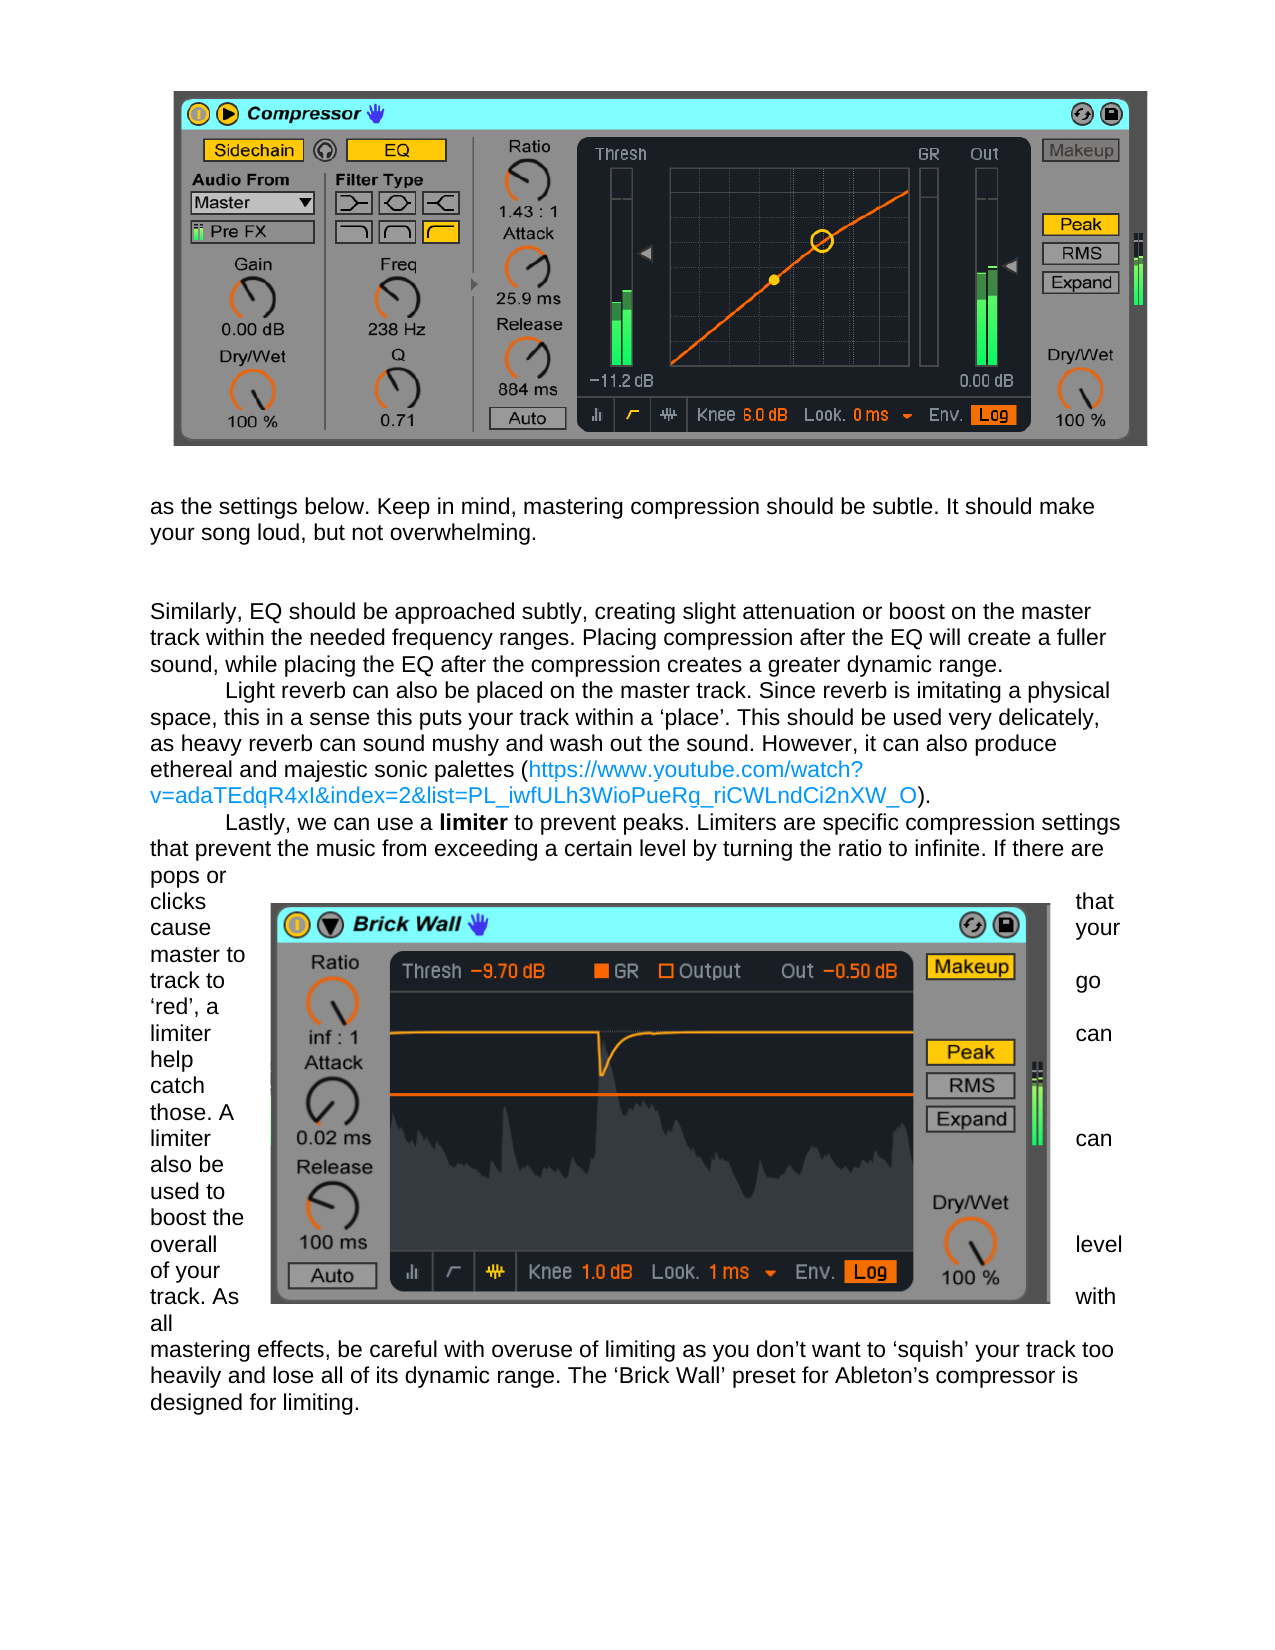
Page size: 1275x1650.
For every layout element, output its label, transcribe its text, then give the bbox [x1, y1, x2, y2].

text Light reverb can also be placed on the master track. Since reverb is imitating a physical space, this in a sense this puts your track within a ‘place’. This should be used very delicately, as heavy reverb can sound mushy and wash out the sound. However, it can also produce ethereal and majestic sonic palettes (https://www.youtube.com/watch?v=adaTEdqR4xI&index=2&list=PL_iwfULh3WioPueRg_riCWLndCi2nXW_O). [150, 677, 1125, 809]
picture [172, 91, 1148, 446]
picture [269, 903, 1051, 1304]
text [150, 150, 1125, 545]
text Similarly, EQ should be approached subtly, creating slight attenuation or boost on the master track within the needed frequency ranges. Placing compression after the EQ will create a fuller sound, while placing the EQ after the compression creates a greater dynamic range. [150, 598, 1125, 677]
